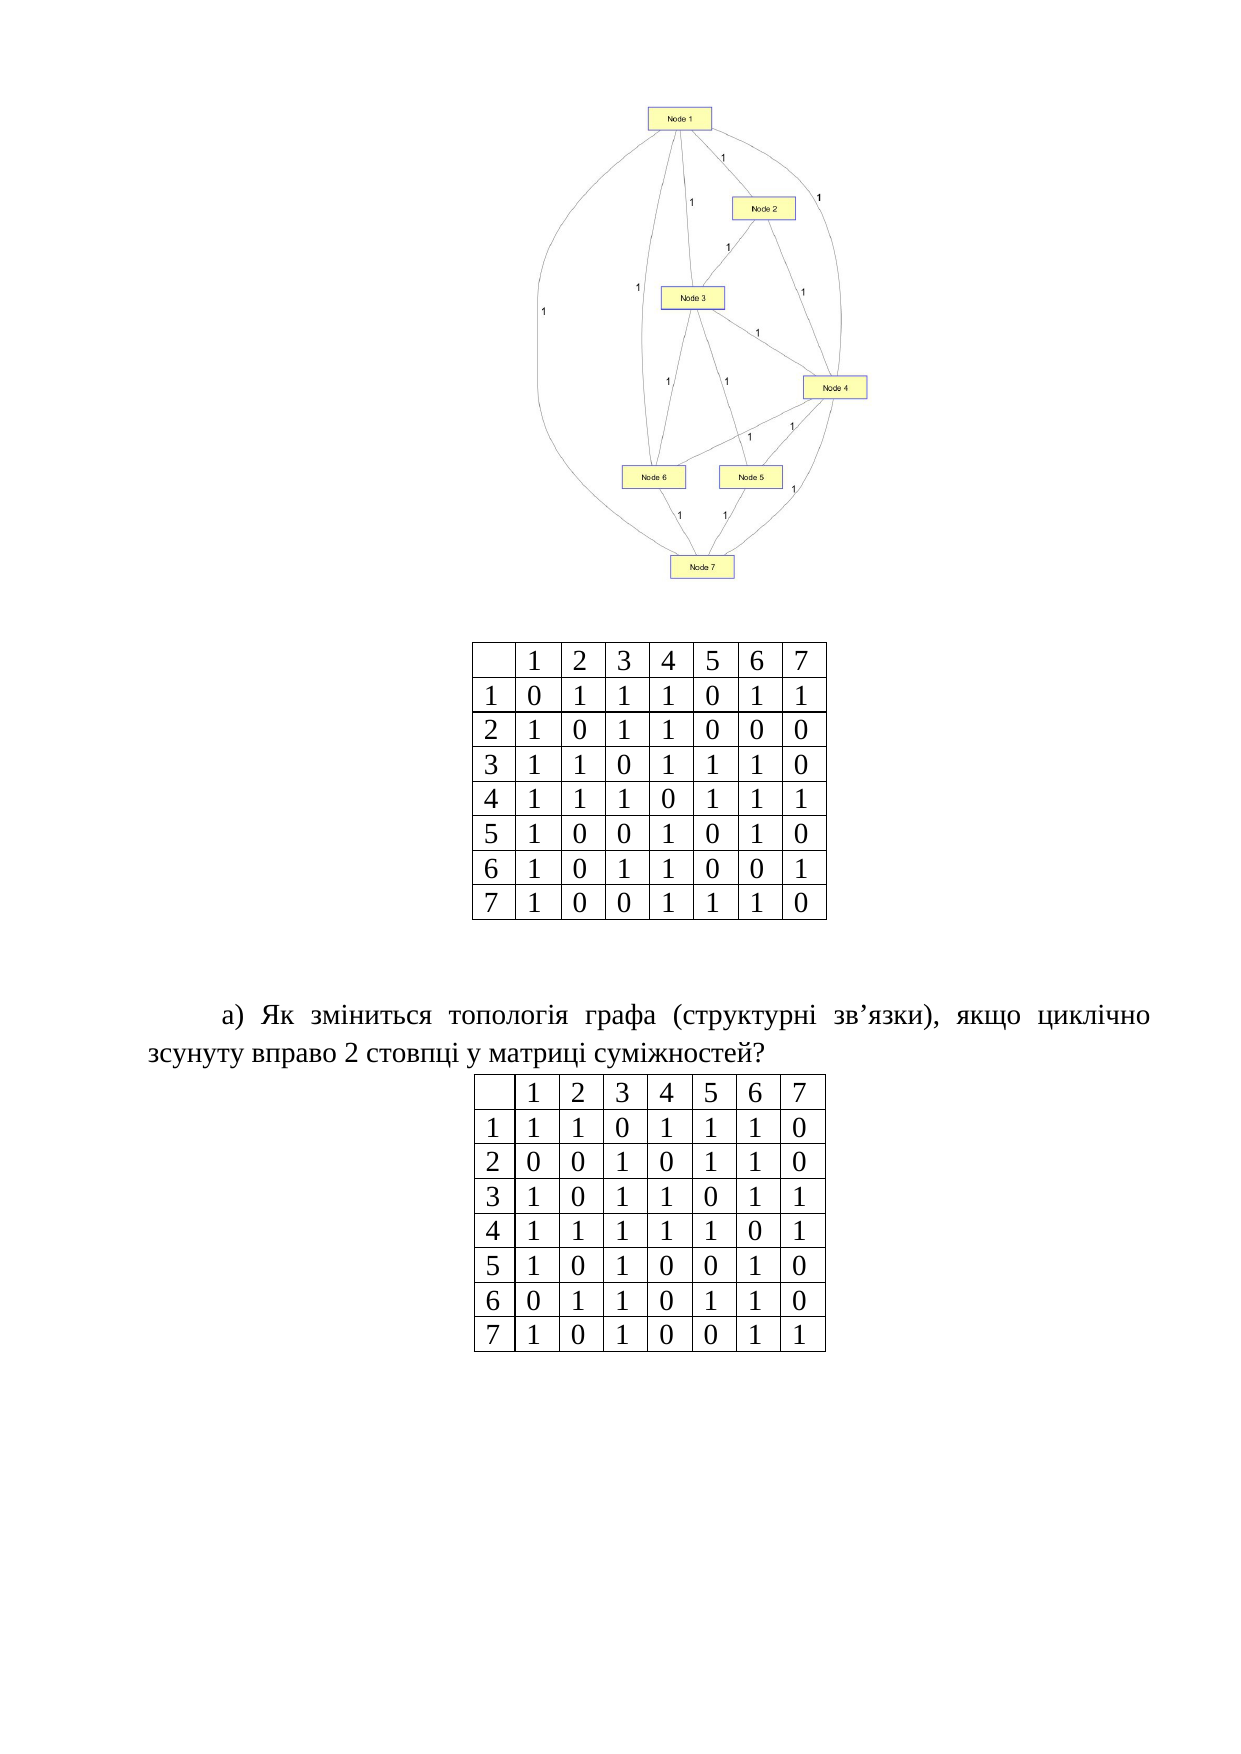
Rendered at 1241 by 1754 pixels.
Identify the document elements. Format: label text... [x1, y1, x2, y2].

table_cell 1 [694, 885, 738, 919]
table_cell 1 [516, 1248, 559, 1282]
table_cell 1 [739, 885, 782, 919]
table_cell 6 [473, 851, 515, 884]
table_cell 7 [473, 885, 515, 919]
table_header 1 [516, 643, 561, 677]
table_cell 0 [783, 885, 826, 919]
table_cell 0 [739, 713, 782, 746]
table_header 2 [560, 1075, 603, 1109]
table_cell 1 [648, 1179, 692, 1212]
text а) Як зміниться топологія графа (структурні зв’язки), якщо циклічно зсунуту вправо 2 стовпці у матриці суміжностей? [148, 997, 1152, 1069]
table_cell 1 [739, 816, 782, 850]
table_cell 5 [475, 1248, 514, 1282]
table_cell 0 [516, 1283, 559, 1316]
table_cell 0 [781, 1248, 825, 1282]
table_cell 1 [516, 1110, 559, 1143]
table_cell 1 [739, 678, 782, 711]
table_cell 0 [562, 713, 605, 746]
table_header 4 [648, 1075, 692, 1109]
table_cell 0 [694, 713, 738, 746]
table_cell 1 [516, 1179, 559, 1212]
picture [462, 88, 920, 600]
table_header 3 [604, 1075, 647, 1109]
table_cell 0 [606, 885, 649, 919]
table_cell 1 [737, 1317, 780, 1351]
table_cell 1 [604, 1248, 647, 1282]
table_cell 0 [560, 1179, 603, 1212]
table_cell 0 [648, 1317, 692, 1351]
table_cell 0 [694, 851, 738, 884]
table_cell 1 [737, 1110, 780, 1143]
table_cell 0 [606, 816, 649, 850]
table_cell 0 [648, 1248, 692, 1282]
table_cell 1 [737, 1283, 780, 1316]
table_header [475, 1075, 514, 1109]
table_cell 1 [781, 1317, 825, 1351]
table_header 7 [783, 643, 826, 677]
table_header 3 [606, 643, 649, 677]
table_cell 1 [648, 1110, 692, 1143]
table_header 4 [650, 643, 693, 677]
table_cell 1 [604, 1214, 647, 1247]
table_cell 1 [473, 678, 515, 711]
table_cell 6 [475, 1283, 514, 1316]
table_cell 1 [516, 747, 561, 781]
table_cell 1 [783, 851, 826, 884]
table_cell 1 [781, 1179, 825, 1212]
table_header [473, 643, 515, 677]
table_cell 1 [475, 1110, 514, 1143]
table_cell 0 [781, 1110, 825, 1143]
table_cell 0 [783, 816, 826, 850]
table_cell 1 [694, 782, 738, 815]
table_cell 0 [737, 1214, 780, 1247]
table_cell 0 [562, 816, 605, 850]
table_header 7 [781, 1075, 825, 1109]
table_cell 0 [781, 1283, 825, 1316]
table_cell 0 [560, 1144, 603, 1178]
table_cell 1 [516, 851, 561, 884]
table_cell 3 [473, 747, 515, 781]
table_cell 1 [560, 1283, 603, 1316]
table_cell 1 [693, 1110, 736, 1143]
table_cell 1 [606, 851, 649, 884]
table_cell 0 [650, 782, 693, 815]
table_cell 1 [604, 1144, 647, 1178]
table_cell 1 [562, 782, 605, 815]
table_cell 1 [650, 816, 693, 850]
table_cell 1 [650, 678, 693, 711]
table_cell 0 [560, 1317, 603, 1351]
table_cell 1 [650, 747, 693, 781]
table_cell 0 [783, 747, 826, 781]
table_cell 1 [604, 1283, 647, 1316]
table_cell 1 [737, 1144, 780, 1178]
table_cell 0 [606, 747, 649, 781]
table_cell 1 [648, 1214, 692, 1247]
table_cell 1 [693, 1214, 736, 1247]
table_cell 1 [650, 851, 693, 884]
table_cell 1 [739, 782, 782, 815]
table_cell 0 [739, 851, 782, 884]
table_cell 0 [781, 1144, 825, 1178]
table_cell 1 [693, 1144, 736, 1178]
table_cell 1 [516, 1317, 559, 1351]
table_cell 0 [648, 1144, 692, 1178]
table_cell 1 [650, 713, 693, 746]
table_cell 1 [562, 747, 605, 781]
table_cell 4 [473, 782, 515, 815]
table_cell 1 [606, 678, 649, 711]
table_cell 1 [606, 782, 649, 815]
table_cell 1 [560, 1110, 603, 1143]
table_header 1 [516, 1075, 559, 1109]
table_cell 0 [562, 885, 605, 919]
table_cell 1 [737, 1248, 780, 1282]
table_cell 0 [693, 1317, 736, 1351]
table_cell 1 [694, 747, 738, 781]
table_cell 3 [475, 1179, 514, 1212]
table_cell 1 [737, 1179, 780, 1212]
table_header 6 [739, 643, 782, 677]
table_cell 0 [604, 1110, 647, 1143]
table_cell 1 [783, 678, 826, 711]
table_cell 0 [783, 713, 826, 746]
table_cell 1 [604, 1179, 647, 1212]
table_cell 2 [473, 713, 515, 746]
table_cell 1 [781, 1214, 825, 1247]
table_cell 4 [475, 1214, 514, 1247]
table_header 5 [693, 1075, 736, 1109]
table_cell 1 [516, 816, 561, 850]
table_cell 0 [516, 678, 561, 711]
table_cell 1 [562, 678, 605, 711]
table_cell 0 [694, 816, 738, 850]
table_cell 5 [473, 816, 515, 850]
table_cell 7 [475, 1317, 514, 1351]
table_cell 2 [475, 1144, 514, 1178]
table_cell 0 [648, 1283, 692, 1316]
table_header 5 [694, 643, 738, 677]
table_cell 1 [516, 885, 561, 919]
table_cell 0 [693, 1248, 736, 1282]
table_cell 1 [606, 713, 649, 746]
table_header 2 [562, 643, 605, 677]
table_cell 1 [783, 782, 826, 815]
table_cell 1 [739, 747, 782, 781]
table_cell 0 [560, 1248, 603, 1282]
table_cell 1 [516, 713, 561, 746]
table_cell 1 [604, 1317, 647, 1351]
table_cell 0 [694, 678, 738, 711]
table_header 6 [737, 1075, 780, 1109]
table_cell 0 [516, 1144, 559, 1178]
table_cell 1 [650, 885, 693, 919]
table_cell 0 [562, 851, 605, 884]
table_cell 1 [693, 1283, 736, 1316]
table_cell 1 [516, 782, 561, 815]
table_cell 0 [693, 1179, 736, 1212]
table_cell 1 [516, 1214, 559, 1247]
table_cell 1 [560, 1214, 603, 1247]
